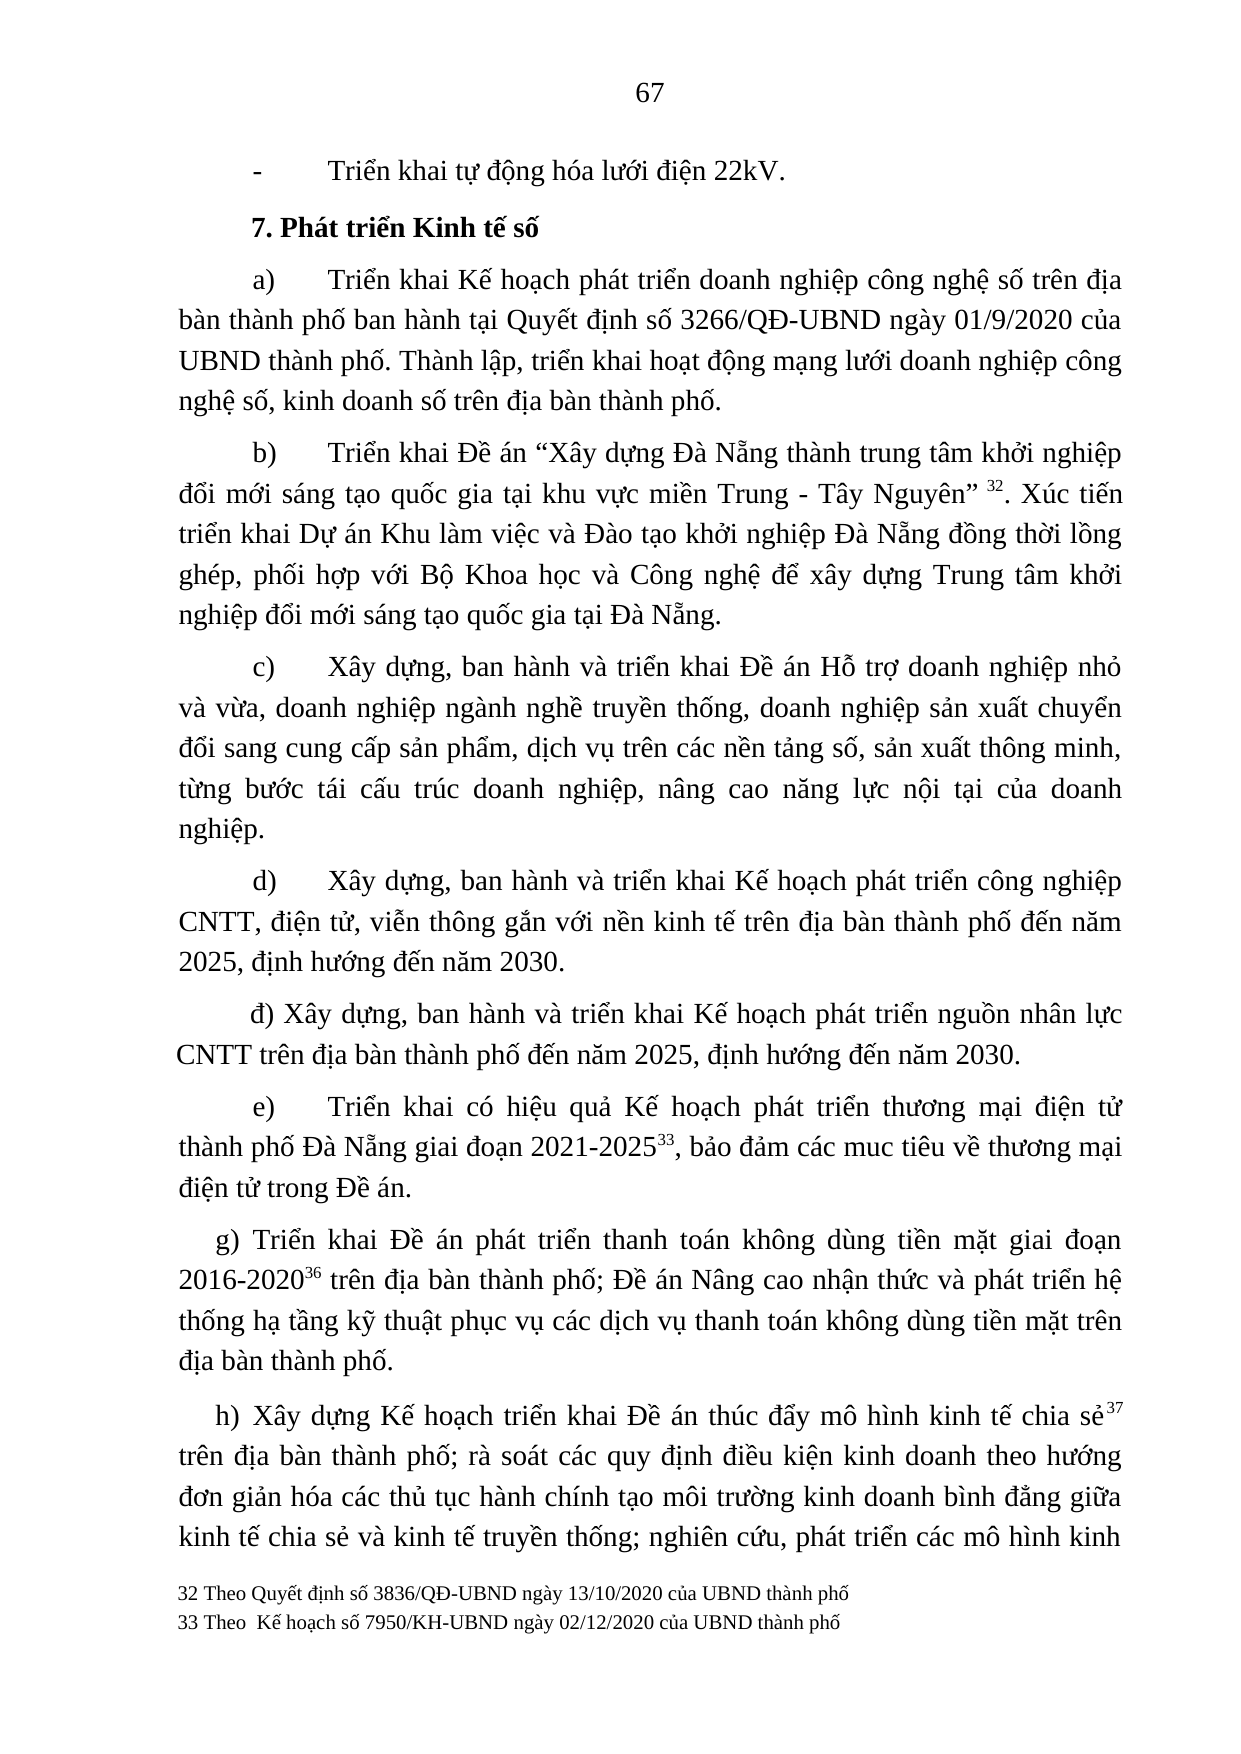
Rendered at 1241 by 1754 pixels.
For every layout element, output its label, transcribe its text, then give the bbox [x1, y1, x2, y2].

list Triển khai Đề án “Xây dựng Đà Nẵng thành trung tâm khởi nghiệp đổi mới sáng tạo quốc gia tại khu vực miền Trung - Tây Nguyên” . Xúc tiến triển khai Dự án Khu làm việc và Đào tạo khởi nghiệp Đà Nẵng đồng thời lồng ghép, phối hợp với Bộ Khoa học và Công nghệ để xây dựng Trung tâm khởi nghiệp đổi mới sáng tạo quốc gia tại Đà Nẵng. [178, 435, 1123, 631]
text đ) Xây dựng, ban hành và triển khai Kế hoạch phát triển nguồn nhân lực CNTT trên địa bàn thành phố đến năm 2025, định hướng đến năm 2030. [176, 996, 1123, 1071]
list Triển khai Đề án phát triển thanh toán không dùng tiền mặt giai đoạn 2016-202036 trên địa bàn thành phố; Đề án Nâng cao nhận thức và phát triển hệ thống hạ tầng kỹ thuật phục vụ các dịch vụ thanh toán không dùng tiền mặt trên địa bàn thành phố. [178, 1222, 1123, 1377]
list Xây dựng, ban hành và triển khai Đề án Hỗ trợ doanh nghiệp nhỏ và vừa, doanh nghiệp ngành nghề truyền thống, doanh nghiệp sản xuất chuyển đổi sang cung cấp sản phẩm, dịch vụ trên các nền tảng số, sản xuất thông minh, từng bước tái cấu trúc doanh nghiệp, nâng cao năng lực nội tại của doanh nghiệp. [178, 649, 1123, 845]
list Triển khai có hiệu quả Kế hoạch phát triển thương mại điện tử thành phố Đà Nẵng giai đoạn 2021-2025, bảo đảm các muc tiêu về thương mại điện tử trong Đề án. [178, 1089, 1123, 1203]
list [178, 1398, 1123, 1553]
list Triển khai Kế hoạch phát triển doanh nghiệp công nghệ số trên địa bàn thành phố ban hành tại Quyết định số 3266/QĐ-UBND ngày 01/9/2020 của UBND thành phố. Thành lập, triển khai hoạt động mạng lưới doanh nghiệp công nghệ số, kinh doanh số trên địa bàn thành phố. [178, 262, 1123, 417]
list Triển khai tự động hóa lưới điện 22kV. [178, 153, 1123, 187]
subtitle 7. Phát triển Kinh tế số [251, 210, 1123, 244]
list Xây dựng, ban hành và triển khai Kế hoạch phát triển công nghiệp CNTT, điện tử, viễn thông gắn với nền kinh tế trên địa bàn thành phố đến năm 2025, định hướng đến năm 2030. [178, 863, 1123, 978]
